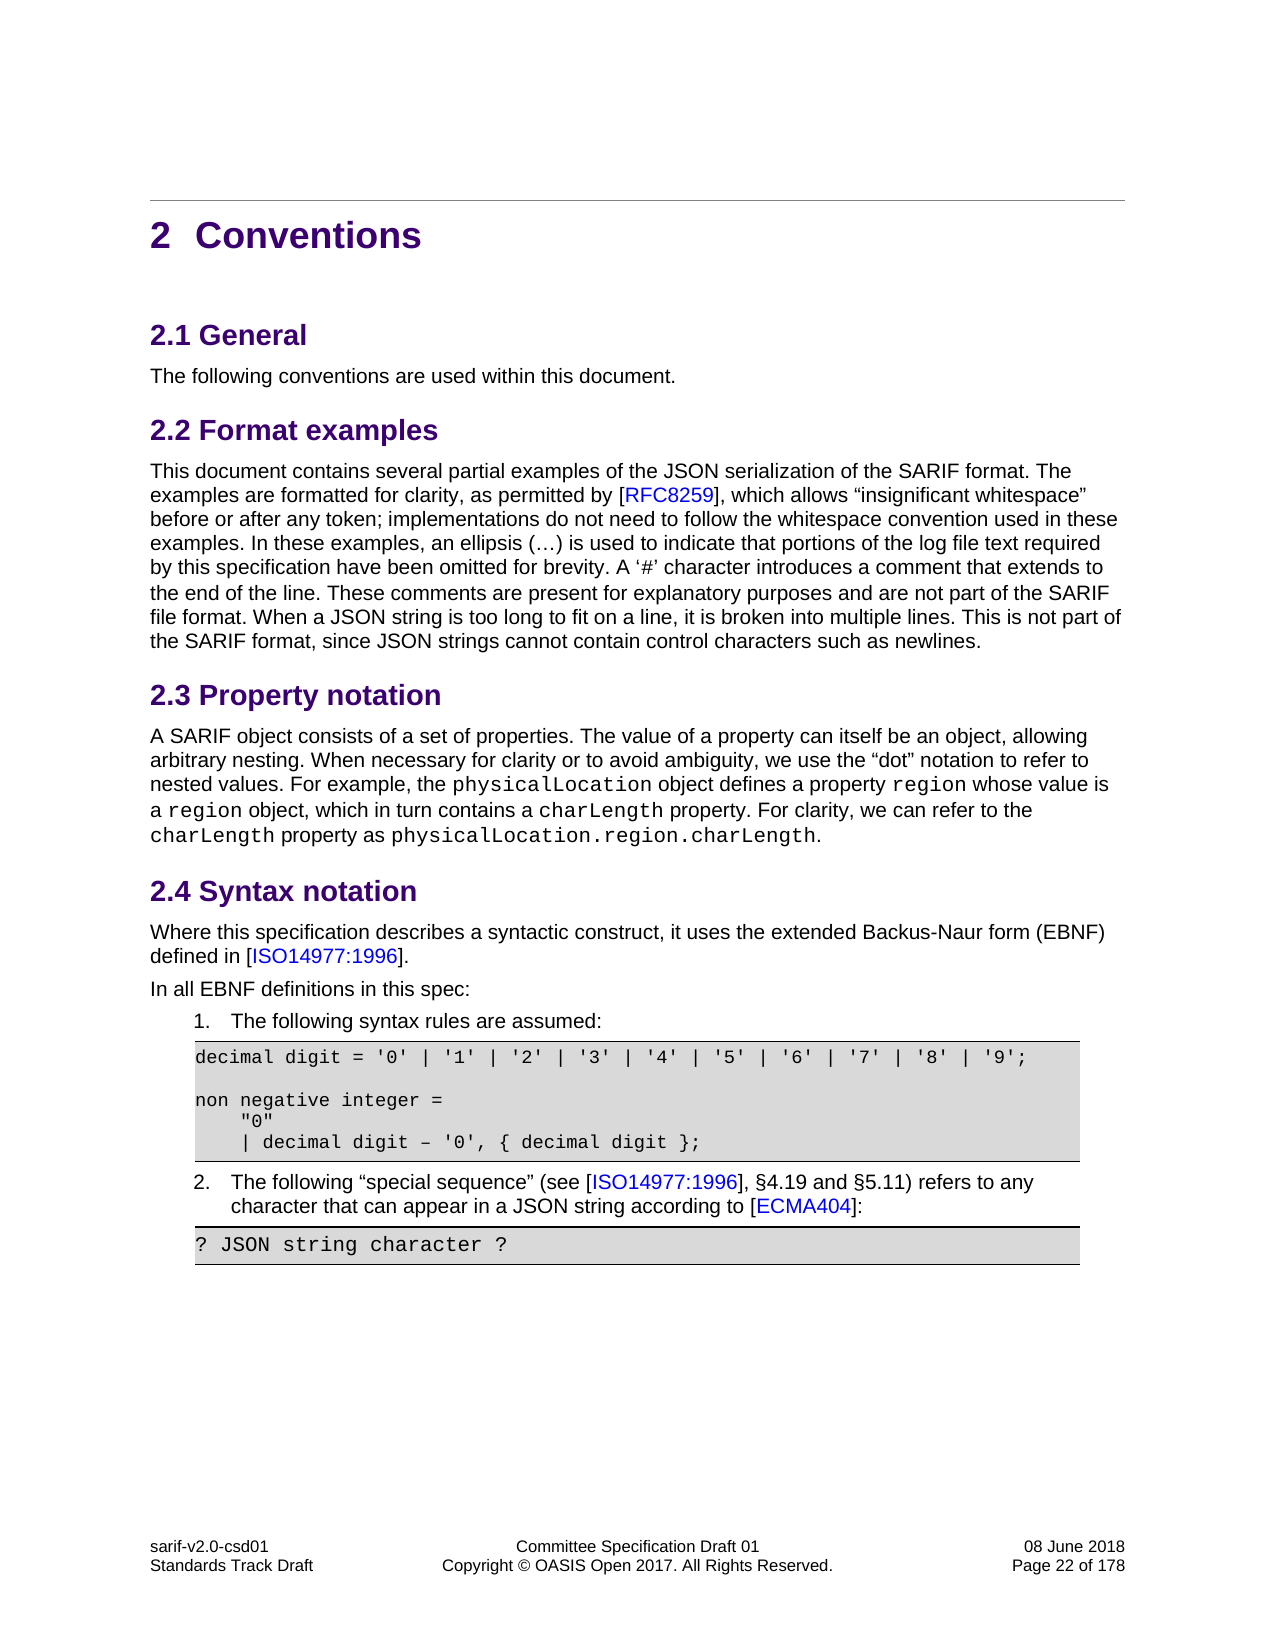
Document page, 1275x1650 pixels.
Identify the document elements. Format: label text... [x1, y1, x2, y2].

list The following syntax rules are assumed: [193, 1009, 1125, 1033]
subtitle Property notation [150, 678, 1125, 711]
text The following conventions are used within this document. [150, 364, 1125, 388]
text "0" [195, 1105, 1080, 1126]
subtitle Format examples [150, 413, 1125, 447]
text ? JSON string character ? [195, 1228, 1080, 1264]
subtitle Syntax notation [150, 874, 1125, 908]
text This document contains several partial examples of the JSON serialization of the SARIF format. The examples are formatted for clarity, as permitted by [RFC8259], which allows “insignificant whitespace” before or after any token; implementations do not need to follow the whitespace convention used in these examples. In these examples, an ellipsis (…) is used to indicate that portions of the log file text required by this specification have been omitted for brevity. A ‘#’ character introduces a comment that extends to the end of the line. These comments are present for explanatory purposes and are not part of the SARIF file format. When a JSON string is too long to fit on a line, it is broken into multiple lines. This is not part of the SARIF format, since JSON strings cannot contain control characters such as newlines. [150, 459, 1125, 653]
text In all EBNF definitions in this spec: [150, 976, 1125, 1000]
text A SARIF object consists of a set of properties. The value of a property can itself be an object, allowing arbitrary nesting. When necessary for clarity or to avoid ambiguity, we use the “dot” notation to refer to nested values. For example, the physicalLocation object defines a property region whose value is a region object, which in turn contains a charLength property. For clarity, we can refer to the charLength property as physicalLocation.region.charLength. [150, 724, 1125, 849]
subtitle General [150, 318, 1125, 352]
text decimal digit = '0' | '1' | '2' | '3' | '4' | '5' | '6' | '7' | '8' | '9'; [195, 1042, 1080, 1062]
list The following “special sequence” (see [ISO14977:1996], §4.19 and §5.11) refers to any character that can appear in a JSON string according to [ECMA404]: [193, 1170, 1125, 1218]
text non negative integer = [195, 1083, 1080, 1105]
text | decimal digit – '0', { decimal digit }; [195, 1126, 1080, 1161]
text Where this specification describes a syntactic construct, it uses the extended Backus-Naur form (EBNF) defined in [ISO14977:1996]. [150, 920, 1125, 968]
subtitle Conventions [150, 201, 1125, 257]
